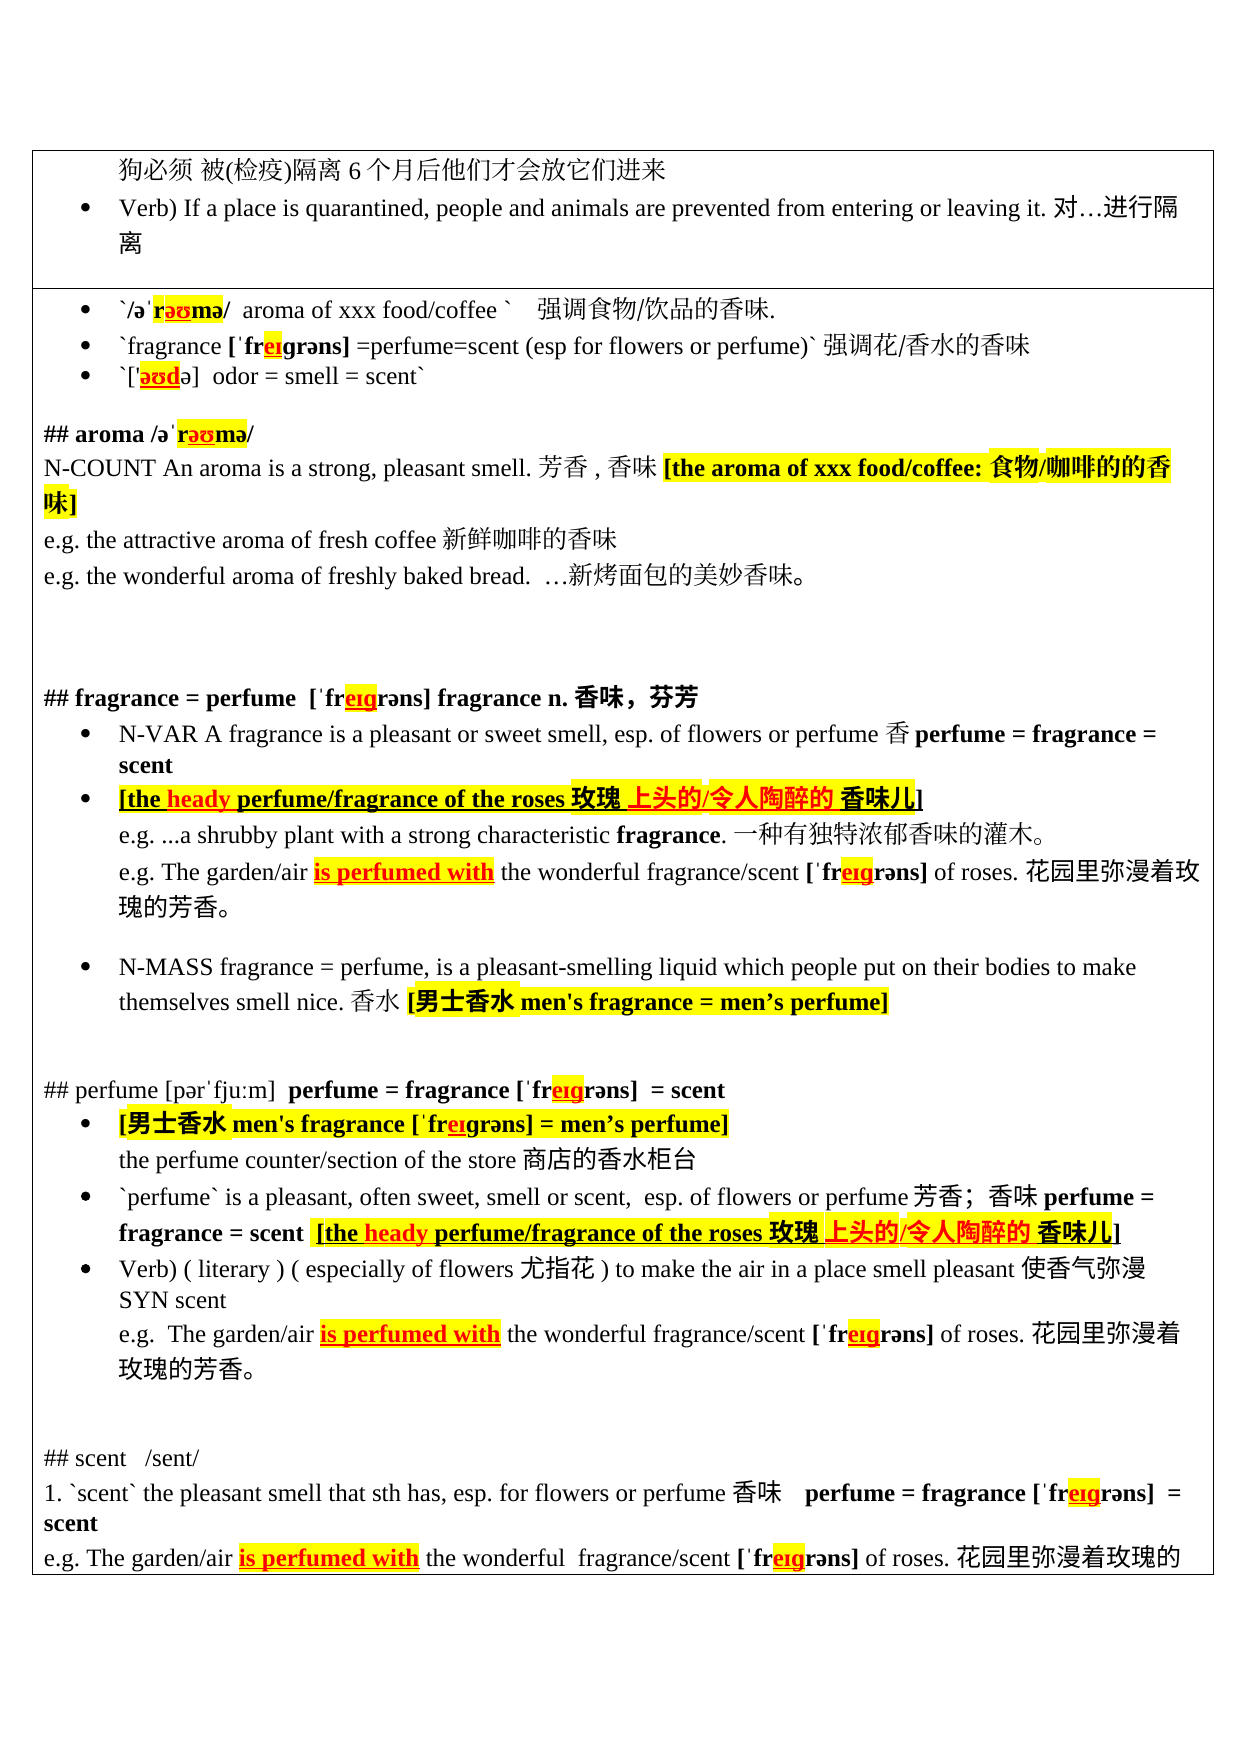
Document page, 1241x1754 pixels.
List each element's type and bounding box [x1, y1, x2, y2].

table_cell [33, 151, 1213, 288]
table_cell [33, 289, 1213, 1573]
